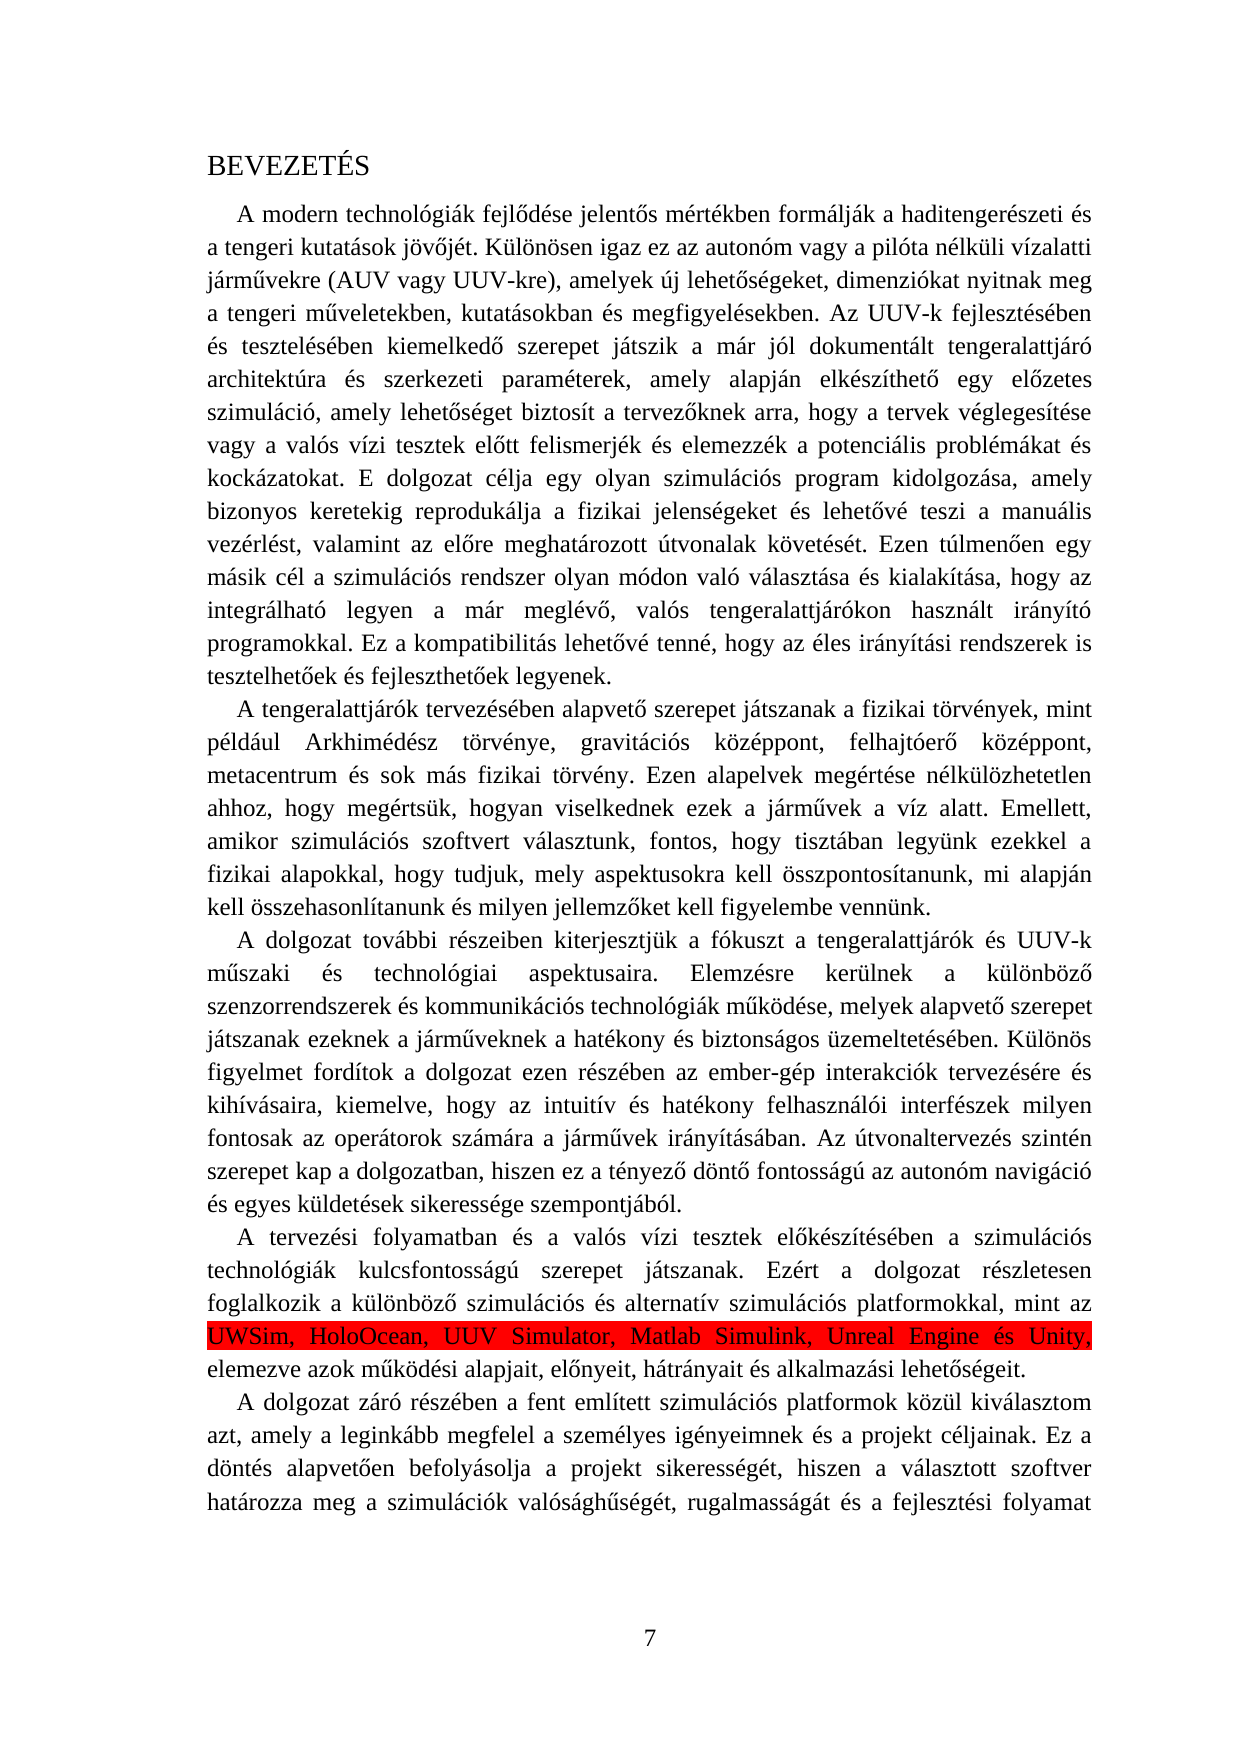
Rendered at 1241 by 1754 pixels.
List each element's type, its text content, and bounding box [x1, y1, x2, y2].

text A tervezési folyamatban és a valós vízi tesztek előkészítésében a szimulációs technológiák kulcsfontosságú szerepet játszanak. Ezért a dolgozat részletesen foglalkozik a különböző szimulációs és alternatív szimulációs platformokkal, mint az UWSim, HoloOcean, UUV Simulator, Matlab Simulink, Unreal Engine és Unity, elemezve azok működési alapjait, előnyeit, hátrányait és alkalmazási lehetőségeit. [207, 1350, 1092, 1383]
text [207, 1387, 1092, 1515]
text A tervezési folyamatban és a valós vízi tesztek előkészítésében a szimulációs technológiák kulcsfontosságú szerepet játszanak. Ezért a dolgozat részletesen foglalkozik a különböző szimulációs és alternatív szimulációs platformokkal, mint az UWSim, HoloOcean, UUV Simulator, Matlab Simulink, Unreal Engine és Unity, elemezve azok működési alapjait, előnyeit, hátrányait és alkalmazási lehetőségeit. [207, 1222, 1092, 1321]
subtitle Bevezetés [207, 148, 1092, 181]
text A dolgozat további részeiben kiterjesztjük a fókuszt a tengeralattjárók és UUV-k műszaki és technológiai aspektusaira. Elemzésre kerülnek a különböző szenzorrendszerek és kommunikációs technológiák működése, melyek alapvető szerepet játszanak ezeknek a járműveknek a hatékony és biztonságos üzemeltetésében. Különös figyelmet fordítok a dolgozat ezen részében az ember-gép interakciók tervezésére és kihívásaira, kiemelve, hogy az intuitív és hatékony felhasználói interfészek milyen fontosak az operátorok számára a járművek irányításában. Az útvonaltervezés szintén szerepet kap a dolgozatban, hiszen ez a tényező döntő fontosságú az autonóm navigáció és egyes küldetések sikeressége szempontjából. [207, 925, 1092, 1218]
text A tengeralattjárók tervezésében alapvető szerepet játszanak a fizikai törvények, mint például Arkhimédész törvénye, gravitációs középpont, felhajtóerő középpont, metacentrum és sok más fizikai törvény. Ezen alapelvek megértése nélkülözhetetlen ahhoz, hogy megértsük, hogyan viselkednek ezek a járművek a víz alatt. Emellett, amikor szimulációs szoftvert választunk, fontos, hogy tisztában legyünk ezekkel a fizikai alapokkal, hogy tudjuk, mely aspektusokra kell összpontosítanunk, mi alapján kell összehasonlítanunk és milyen jellemzőket kell figyelembe vennünk. [207, 694, 1092, 921]
text A modern technológiák fejlődése jelentős mértékben formálják a haditengerészeti és a tengeri kutatások jövőjét. Különösen igaz ez az autonóm vagy a pilóta nélküli vízalatti járművekre (AUV vagy UUV-kre), amelyek új lehetőségeket, dimenziókat nyitnak meg a tengeri műveletekben, kutatásokban és megfigyelésekben. Az UUV-k fejlesztésében és tesztelésében kiemelkedő szerepet játszik a már jól dokumentált tengeralattjáró architektúra és szerkezeti paraméterek, amely alapján elkészíthető egy előzetes szimuláció, amely lehetőséget biztosít a tervezőknek arra, hogy a tervek véglegesítése vagy a valós vízi tesztek előtt felismerjék és elemezzék a potenciális problémákat és kockázatokat. E dolgozat célja egy olyan szimulációs program kidolgozása, amely bizonyos keretekig reprodukálja a fizikai jelenségeket és lehetővé teszi a manuális vezérlést, valamint az előre meghatározott útvonalak követését. Ezen túlmenően egy másik cél a szimulációs rendszer olyan módon való választása és kialakítása, hogy az integrálható legyen a már meglévő, valós tengeralattjárókon használt irányító programokkal. Ez a kompatibilitás lehetővé tenné, hogy az éles irányítási rendszerek is tesztelhetőek és fejleszthetőek legyenek. [207, 199, 1092, 690]
